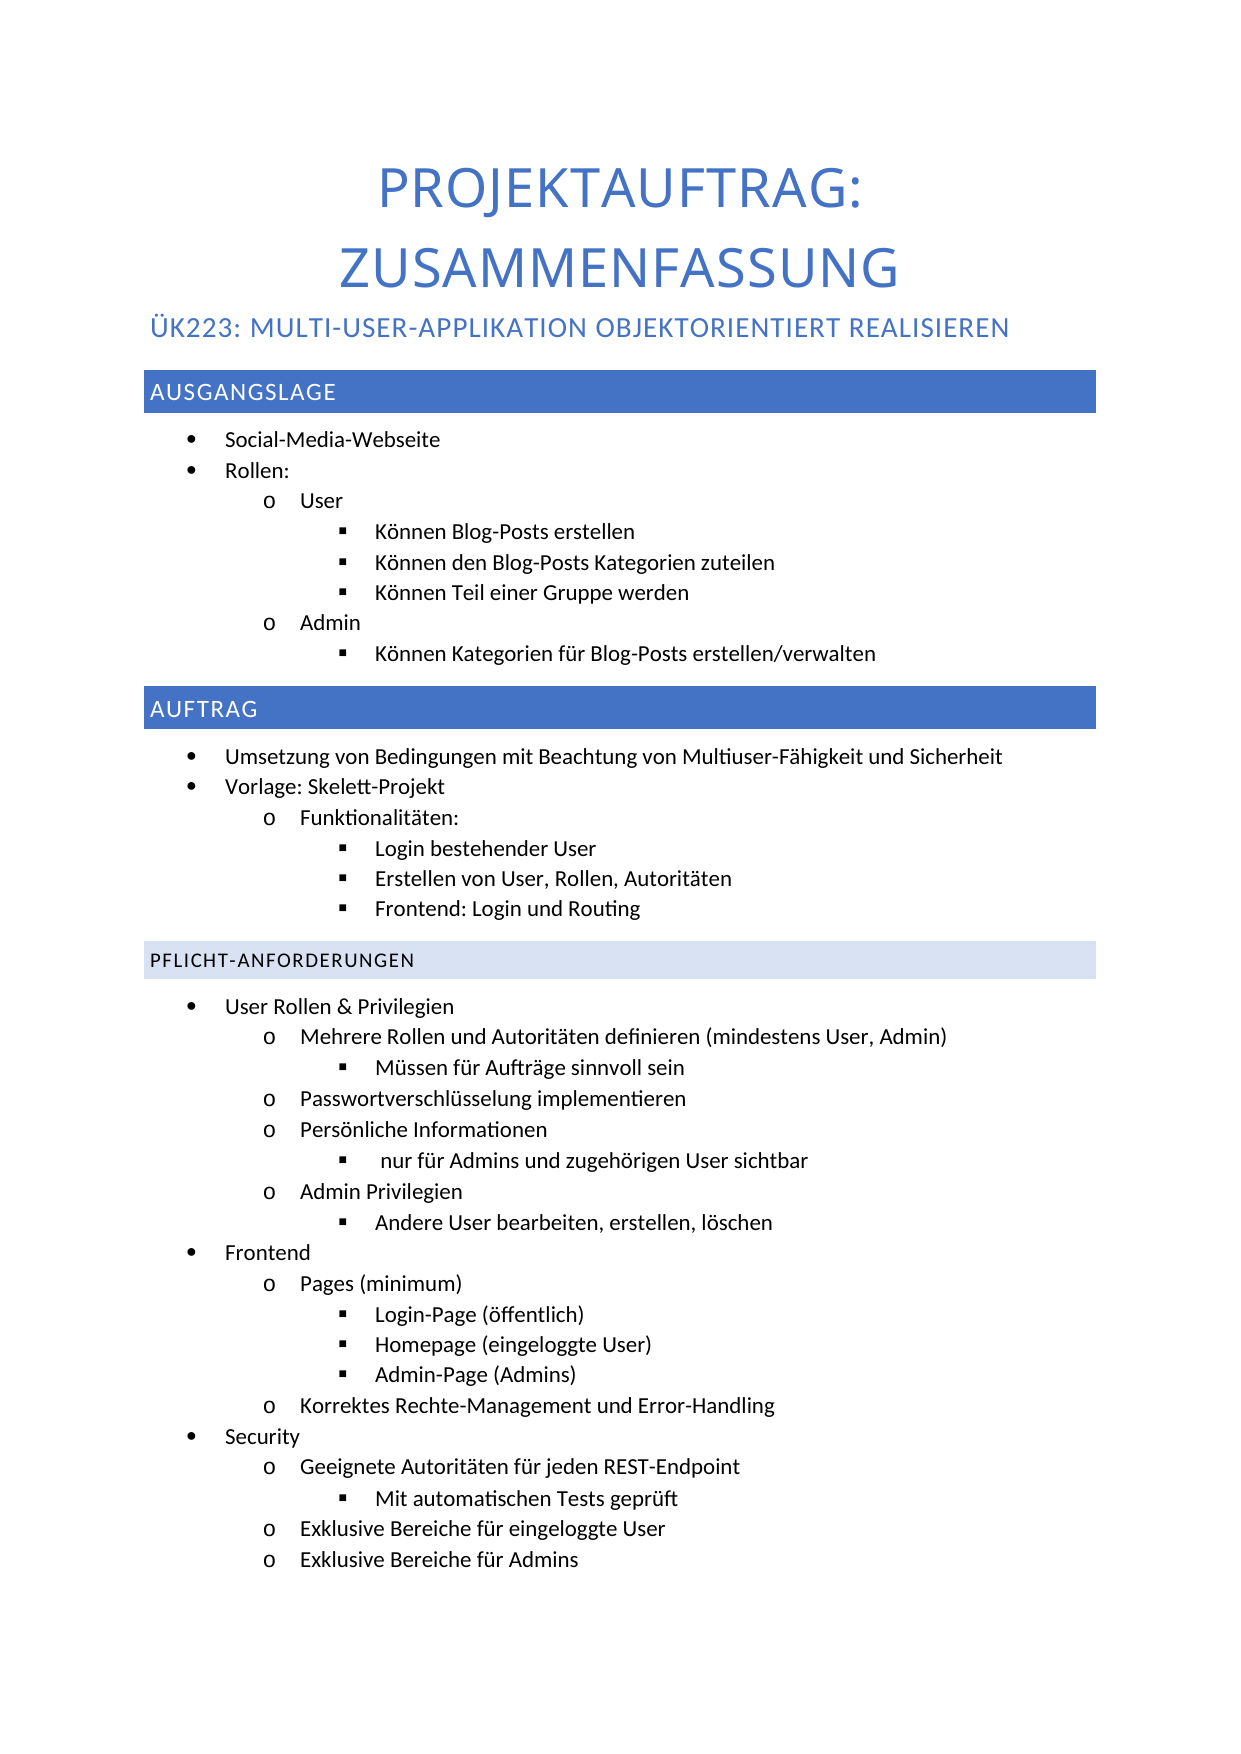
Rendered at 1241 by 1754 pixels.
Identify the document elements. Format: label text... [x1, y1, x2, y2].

list nur für Admins und zugehörigen User sichtbar [337, 1147, 1090, 1174]
list Können den Blog-Posts Kategorien zuteilen [337, 548, 1090, 576]
list Rollen: [187, 456, 1090, 484]
list Homepage (eingeloggte User) [337, 1330, 1090, 1358]
list Social-Media-Webseite [187, 426, 1090, 454]
list Exklusive Bereiche für Admins [262, 1546, 1090, 1575]
list Login-Page (öffentlich) [337, 1300, 1090, 1328]
list Korrektes Rechte-Management und Error-Handling [262, 1391, 1090, 1420]
list Müssen für Aufträge sinnvoll sein [337, 1053, 1090, 1081]
list Funktionalitäten: [262, 803, 1090, 832]
list Login bestehender User [337, 834, 1090, 862]
subtitle Auftrag [150, 693, 1090, 723]
list Exklusive Bereiche für eingeloggte User [262, 1514, 1090, 1543]
list Admin Privilegien [262, 1177, 1090, 1206]
list Mehrere Rollen und Autoritäten definieren (mindestens User, Admin) [262, 1022, 1090, 1051]
list Admin-Page (Admins) [337, 1361, 1090, 1388]
list Andere User bearbeiten, erstellen, löschen [337, 1208, 1090, 1236]
subtitle Pflicht-Anforderungen [150, 948, 1090, 973]
list User Rollen & Privilegien [187, 992, 1090, 1020]
title Projektauftrag: Zusammenfassung [150, 150, 1090, 303]
subtitle AUsgangslage [150, 376, 1090, 407]
list Admin [262, 608, 1090, 637]
list Geeignete Autoritäten für jeden REST-Endpoint [262, 1452, 1090, 1482]
subtitle üK223: Multi-User-Applikation objektorientiert realisieren [150, 309, 1090, 345]
list Können Teil einer Gruppe werden [337, 578, 1090, 606]
list Persönliche Informationen [262, 1115, 1090, 1144]
list Frontend: Login und Routing [337, 894, 1090, 923]
list Pages (minimum) [262, 1269, 1090, 1298]
list User [262, 486, 1090, 515]
list Umsetzung von Bedingungen mit Beachtung von Multiuser-Fähigkeit und Sicherheit [187, 742, 1090, 770]
list Security [187, 1422, 1090, 1450]
list Vorlage: Skelett-Projekt [187, 772, 1090, 801]
list Mit automatischen Tests geprüft [337, 1484, 1090, 1512]
list Können Kategorien für Blog-Posts erstellen/verwalten [337, 639, 1090, 668]
list Passwortverschlüsselung implementieren [262, 1084, 1090, 1113]
list Frontend [187, 1238, 1090, 1266]
list Können Blog-Posts erstellen [337, 517, 1090, 546]
list Erstellen von User, Rollen, Autoritäten [337, 864, 1090, 892]
